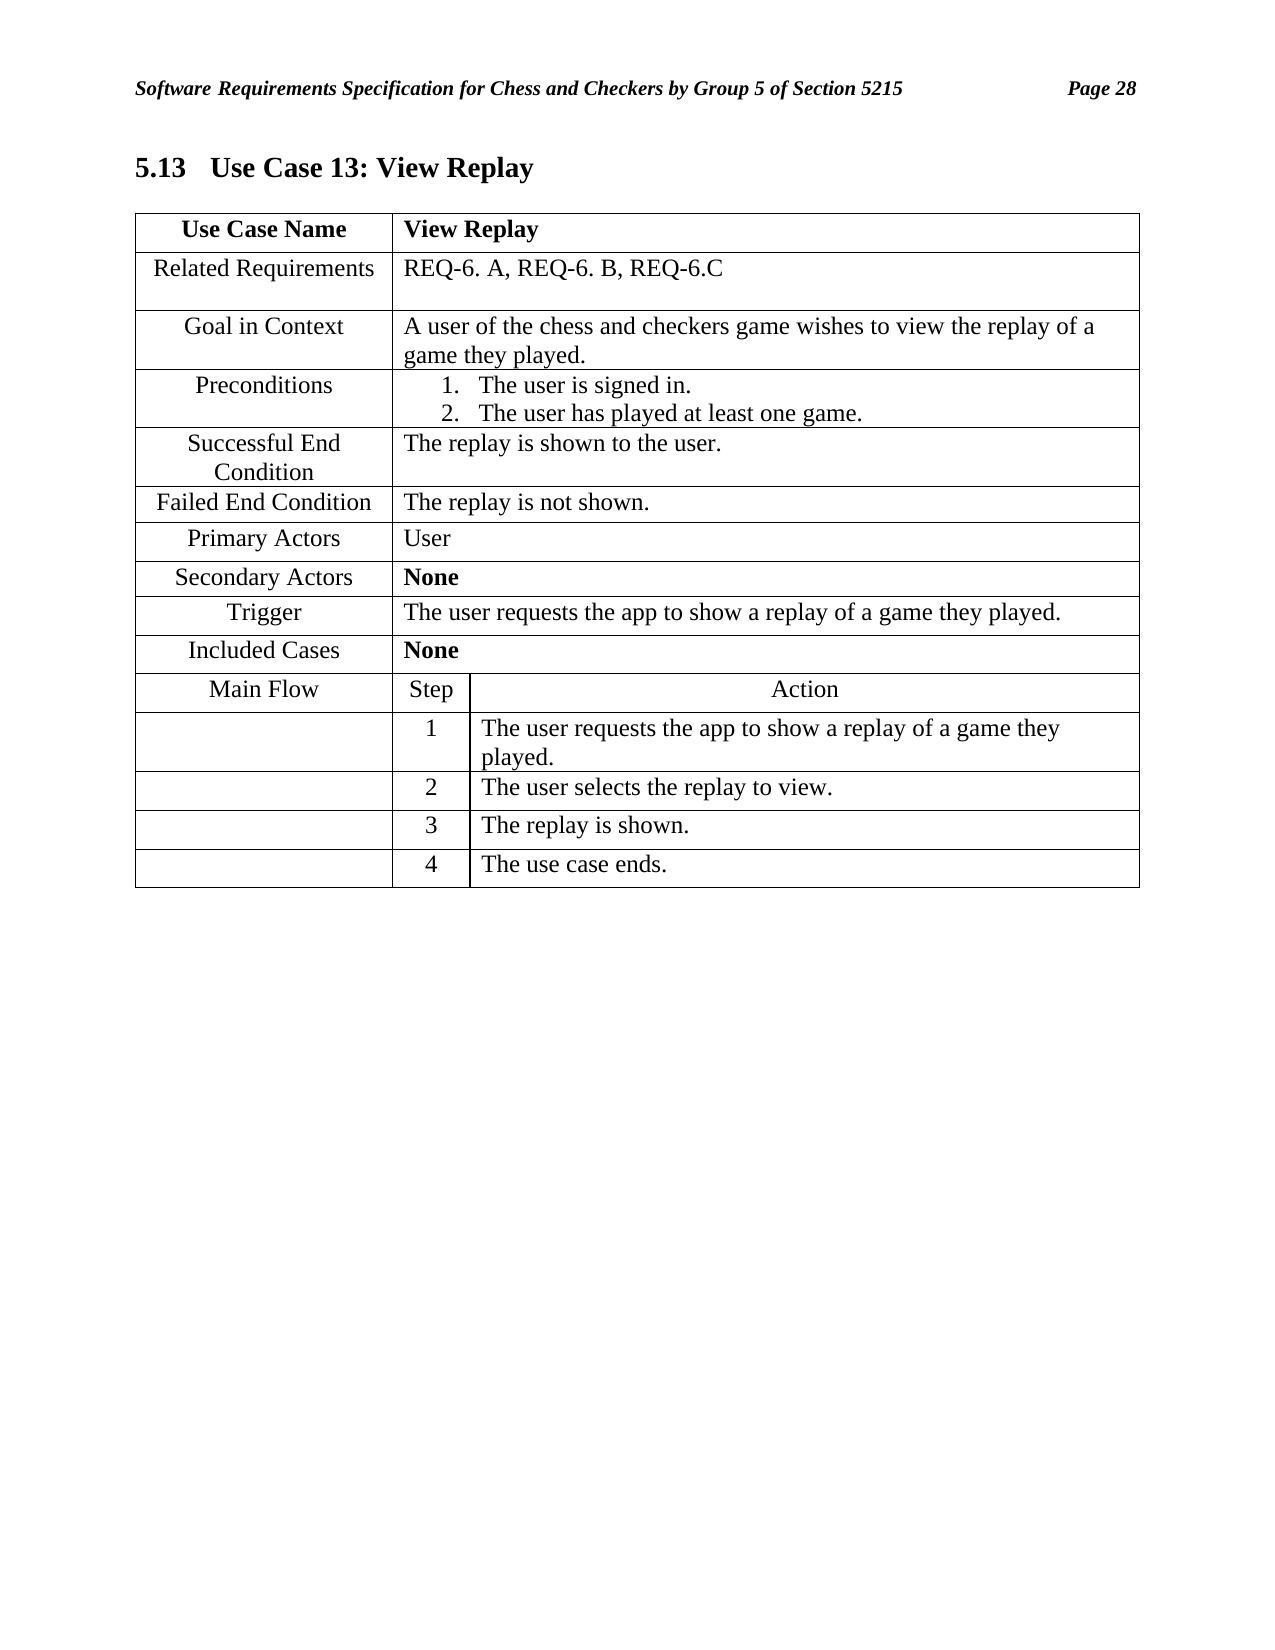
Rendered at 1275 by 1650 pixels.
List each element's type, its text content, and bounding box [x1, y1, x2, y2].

table_cell The replay is shown. [471, 811, 1139, 848]
table_cell Action [471, 674, 1139, 712]
table_cell [136, 772, 392, 809]
subtitle Use Case 13: View Replay [135, 150, 1140, 183]
table_cell Included Cases [136, 636, 392, 673]
table_cell The replay is not shown. [393, 487, 1139, 522]
table_cell Secondary Actors [136, 562, 392, 596]
table_cell Related Requirements [136, 253, 392, 310]
table_cell Trigger [136, 597, 392, 634]
table_cell Goal in Context [136, 311, 392, 369]
table_cell [136, 713, 392, 771]
table_cell 3 [393, 811, 469, 848]
table_cell User [393, 523, 1139, 561]
table_cell None [393, 636, 1139, 673]
table_cell Successful End Condition [136, 428, 392, 486]
table_cell [136, 811, 392, 848]
table_header Use Case Name [136, 214, 392, 252]
table_cell The user selects the replay to view. [471, 772, 1139, 809]
table_header View Replay [393, 214, 1139, 252]
table_cell The user is signed in. The user has played at least one game. [393, 370, 1139, 427]
table_cell 2 [393, 772, 469, 809]
table_cell The user requests the app to show a replay of a game they played. [471, 713, 1139, 771]
table_cell The user requests the app to show a replay of a game they played. [393, 597, 1139, 634]
table_cell 4 [393, 850, 469, 887]
table_cell The replay is shown to the user. [393, 428, 1139, 486]
table_cell Failed End Condition [136, 487, 392, 522]
table_cell Primary Actors [136, 523, 392, 561]
table_cell None [393, 562, 1139, 596]
table_cell Step [393, 674, 469, 712]
table_cell REQ-6. A, REQ-6. B, REQ-6.C [393, 253, 1139, 310]
table_cell A user of the chess and checkers game wishes to view the replay of a game they played. [393, 311, 1139, 369]
table_cell 1 [393, 713, 469, 771]
table_cell [136, 850, 392, 887]
table_cell The use case ends. [471, 850, 1139, 887]
table_cell Main Flow [136, 674, 392, 712]
table_cell Preconditions [136, 370, 392, 427]
